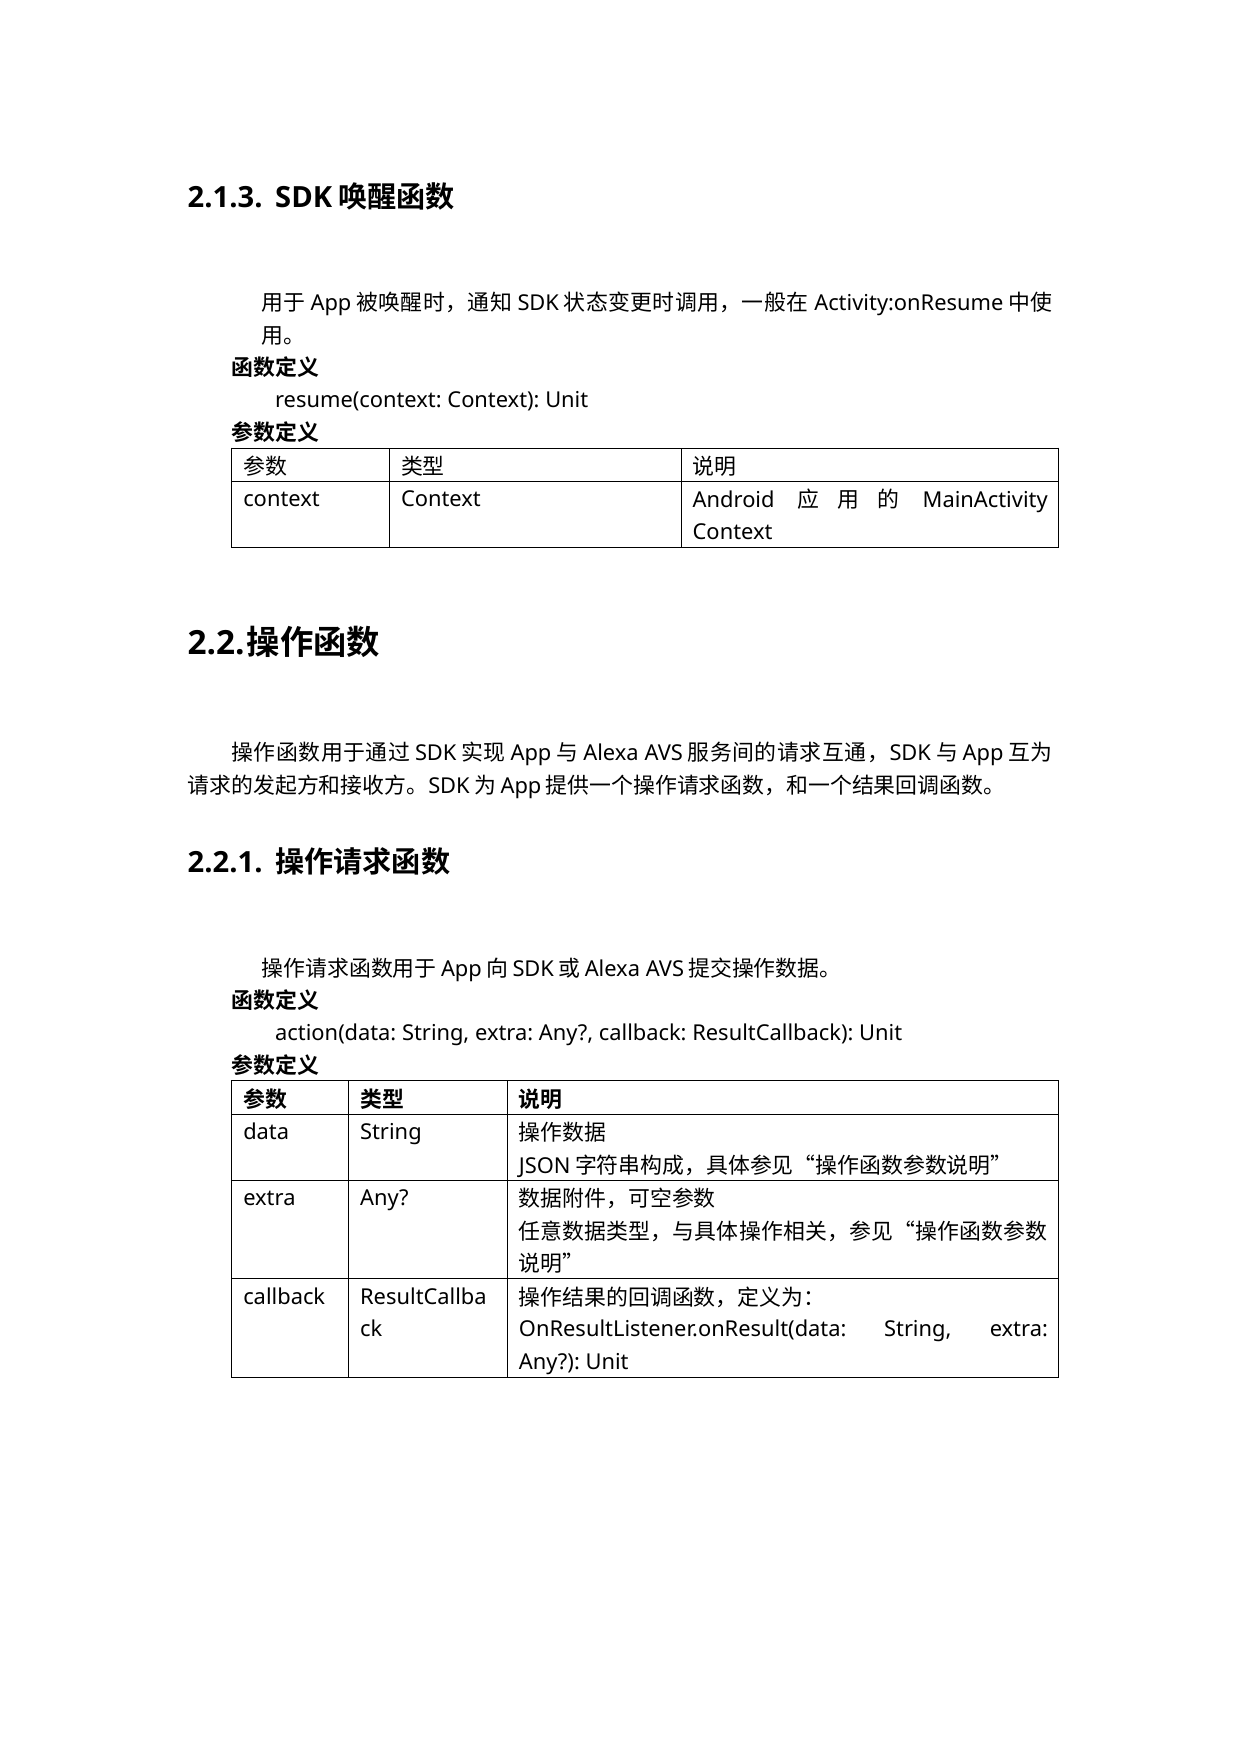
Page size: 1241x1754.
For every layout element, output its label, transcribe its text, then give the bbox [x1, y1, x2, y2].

subtitle 操作函数 [187, 608, 1053, 673]
subtitle SDK唤醒函数 [187, 162, 1053, 227]
table_header 类型 [349, 1081, 507, 1114]
table_cell Any? [349, 1181, 507, 1278]
table_cell context [232, 482, 389, 547]
table_cell 操作结果的回调函数，定义为： OnResultListener.onResult(data: String, extra: Any?): Unit [508, 1279, 1058, 1377]
text 参数定义 [231, 1048, 1053, 1080]
text 函数定义 [231, 983, 1053, 1015]
table_header 参数 [232, 1081, 348, 1114]
text 操作函数用于通过SDK实现App与Alexa AVS服务间的请求互通，SDK与App互为请求的发起方和接收方。SDK为App提供一个操作请求函数，和一个结果回调函数。 [187, 735, 1053, 800]
subtitle 操作请求函数 [187, 827, 1053, 892]
table_header 参数 [232, 449, 389, 481]
table_header 类型 [390, 449, 681, 481]
table_cell extra [232, 1181, 348, 1278]
table_cell 数据附件，可空参数 任意数据类型，与具体操作相关，参见“操作函数参数说明” [508, 1181, 1058, 1278]
table_cell 操作数据 JSON字符串构成，具体参见“操作函数参数说明” [508, 1115, 1058, 1180]
table_cell Context [390, 482, 681, 547]
table_cell data [232, 1115, 348, 1180]
table_cell Android应用的MainActivity Context [682, 482, 1058, 547]
table_cell ResultCallback [349, 1279, 507, 1377]
text 函数定义 [187, 350, 1053, 382]
text resume(context: Context): Unit [231, 382, 1053, 415]
table_header 说明 [508, 1081, 1058, 1114]
text action(data: String, extra: Any?, callback: ResultCallback): Unit [231, 1015, 1053, 1048]
table_cell callback [232, 1279, 348, 1377]
table_header 说明 [682, 449, 1058, 481]
text 用于App被唤醒时，通知SDK状态变更时调用，一般在Activity:onResume中使用。 [261, 285, 1053, 350]
table_cell String [349, 1115, 507, 1180]
text 参数定义 [187, 415, 1053, 447]
text 操作请求函数用于App向SDK或Alexa AVS提交操作数据。 [231, 950, 1053, 983]
